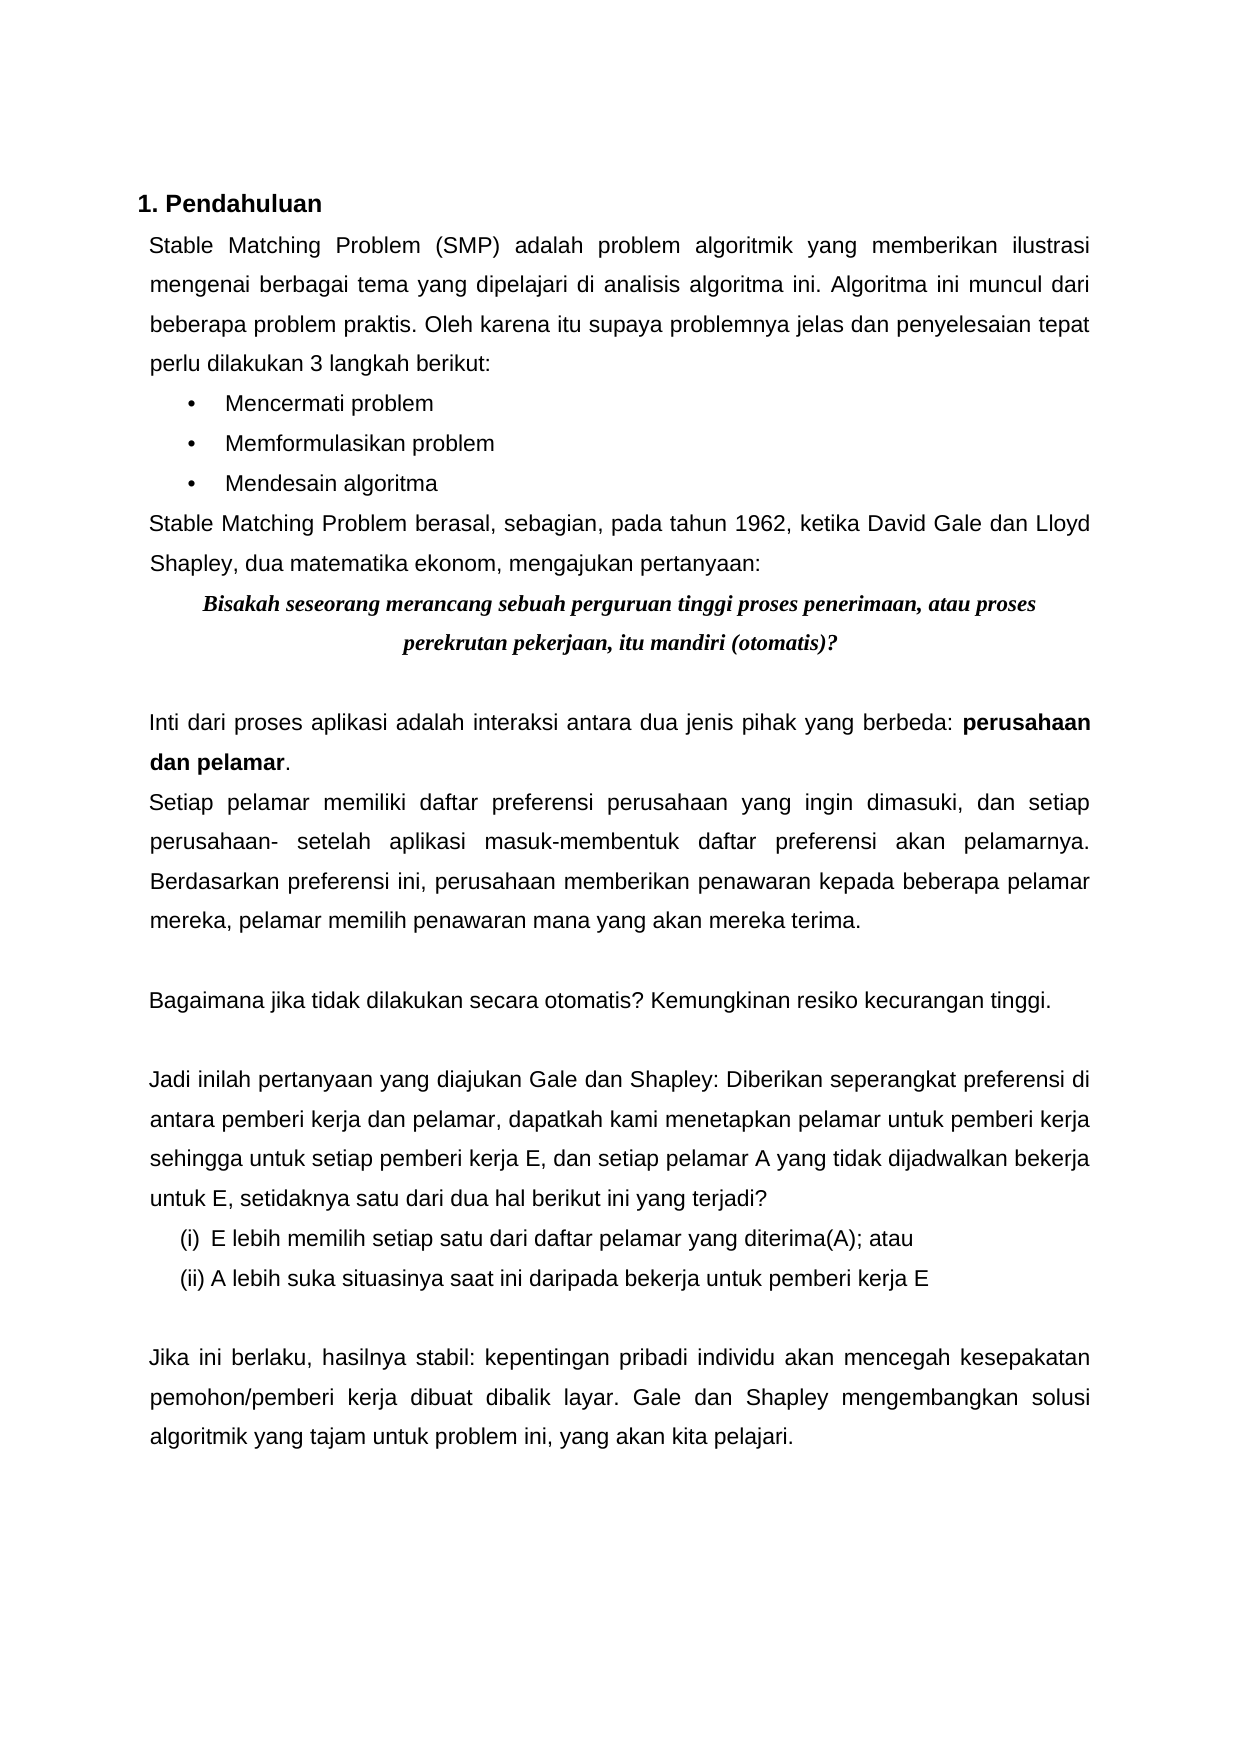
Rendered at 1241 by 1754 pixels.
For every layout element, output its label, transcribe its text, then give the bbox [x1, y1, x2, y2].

list E lebih memilih setiap satu dari daftar pelamar yang diterima(A); atau [179, 1224, 1091, 1251]
text Bagaimana jika tidak dilakukan secara otomatis? Kemungkinan resiko kecurangan tinggi. [148, 987, 1091, 1013]
list Mencermati problem [187, 390, 1091, 417]
text Jika ini berlaku, hasilnya stabil: kepentingan pribadi individu akan mencegah kesepakatan pemohon/pemberi kerja dibuat dibalik layar. Gale dan Shapley mengembangkan solusi algoritmik yang tajam untuk problem ini, yang akan kita pelajari. [148, 1344, 1091, 1449]
text Stable Matching Problem (SMP) adalah problem algoritmik yang memberikan ilustrasi mengenai berbagai tema yang dipelajari di analisis algoritma ini. Algoritma ini muncul dari beberapa problem praktis. Oleh karena itu supaya problemnya jelas dan penyelesaian tepat perlu dilakukan 3 langkah berikut: [148, 232, 1091, 377]
text Setiap pelamar memiliki daftar preferensi perusahaan yang ingin dimasuki, dan setiap perusahaan- setelah aplikasi masuk-membentuk daftar preferensi akan pelamarnya. Berdasarkan preferensi ini, perusahaan memberikan penawaran kepada beberapa pelamar mereka, pelamar memilih penawaran mana yang akan mereka terima. [148, 789, 1091, 933]
list Mendesain algoritma [187, 470, 1091, 497]
list Memformulasikan problem [187, 430, 1091, 457]
text Inti dari proses aplikasi adalah interaksi antara dua jenis pihak yang berbeda: perusahaan dan pelamar. [148, 709, 1091, 775]
list A lebih suka situasinya saat ini daripada bekerja untuk pemberi kerja E [179, 1264, 1091, 1291]
text Jadi inilah pertanyaan yang diajukan Gale dan Shapley: Diberikan seperangkat preferensi di antara pemberi kerja dan pelamar, dapatkah kami menetapkan pelamar untuk pemberi kerja sehingga untuk setiap pemberi kerja E, dan setiap pelamar A yang tidak dijadwalkan bekerja untuk E, setidaknya satu dari dua hal berikut ini yang terjadi? [148, 1066, 1091, 1211]
subtitle 1. Pendahuluan [137, 189, 1091, 217]
text Bisakah seseorang merancang sebuah perguruan tinggi proses penerimaan, atau proses perekrutan pekerjaan, itu mandiri (otomatis)? [150, 590, 1091, 656]
text Stable Matching Problem berasal, sebagian, pada tahun 1962, ketika David Gale dan Lloyd Shapley, dua matematika ekonom, mengajukan pertanyaan: [148, 510, 1091, 576]
